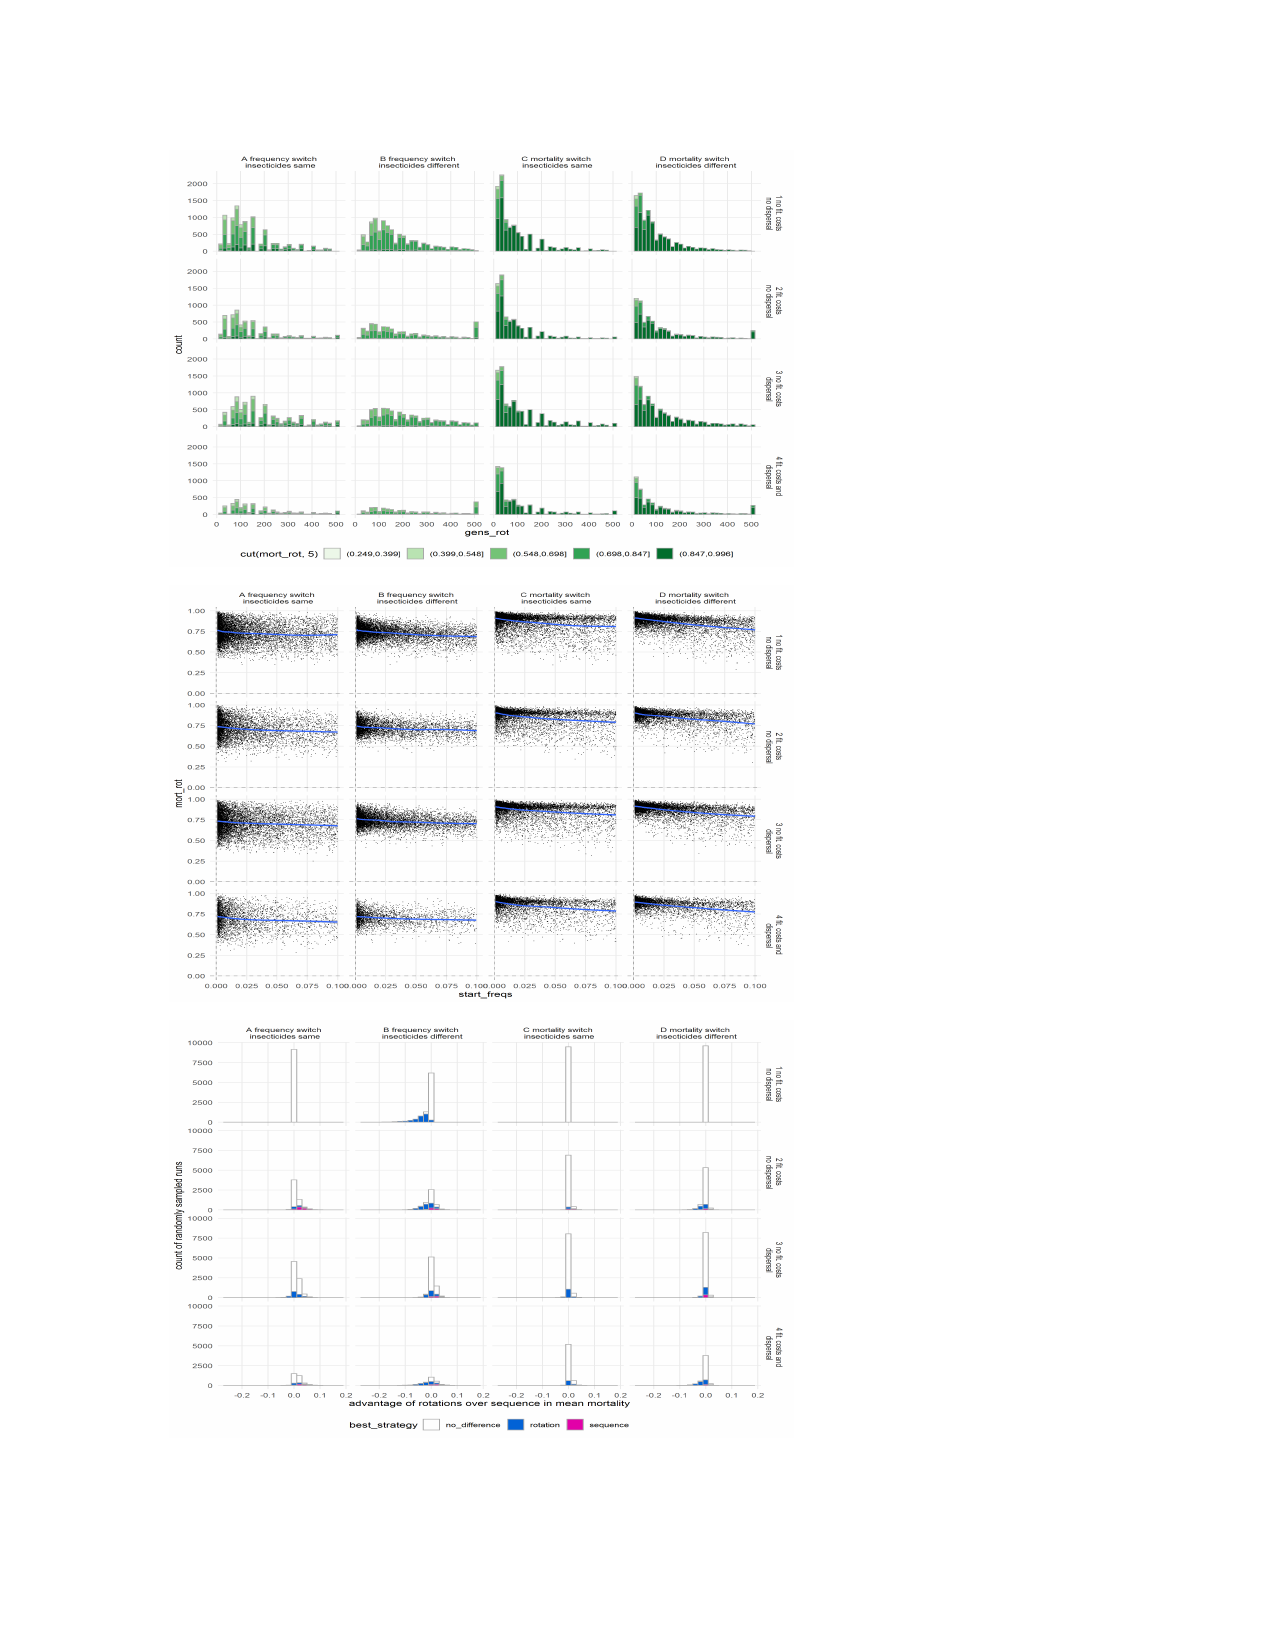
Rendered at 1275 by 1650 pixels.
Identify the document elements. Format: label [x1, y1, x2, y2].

picture [168, 150, 794, 567]
picture [168, 1020, 794, 1438]
picture [168, 585, 794, 1002]
